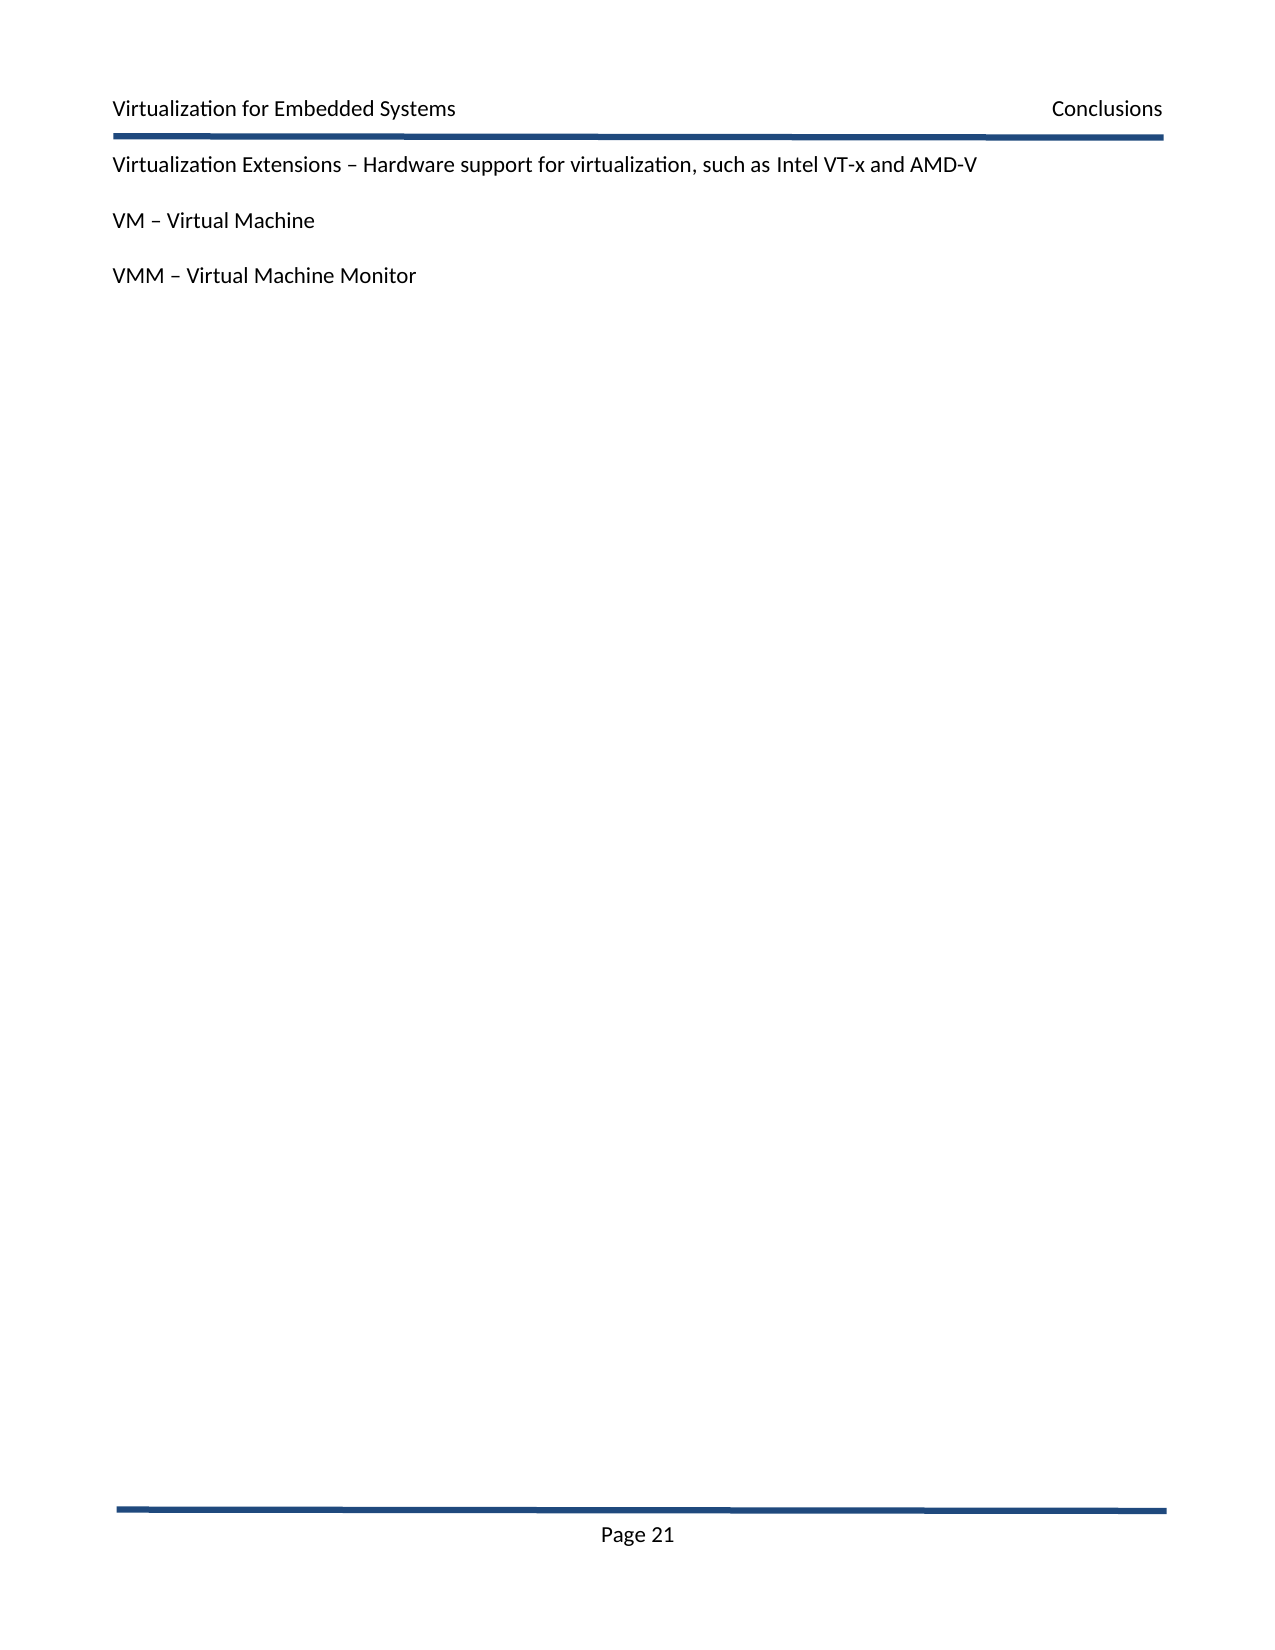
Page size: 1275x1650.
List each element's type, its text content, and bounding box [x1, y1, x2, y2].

text VM – Virtual Machine [112, 206, 1162, 234]
text Virtualization Extensions – Hardware support for virtualization, such as Intel VT-x and AMD-V [112, 150, 1162, 178]
text VMM – Virtual Machine Monitor [112, 262, 1162, 290]
